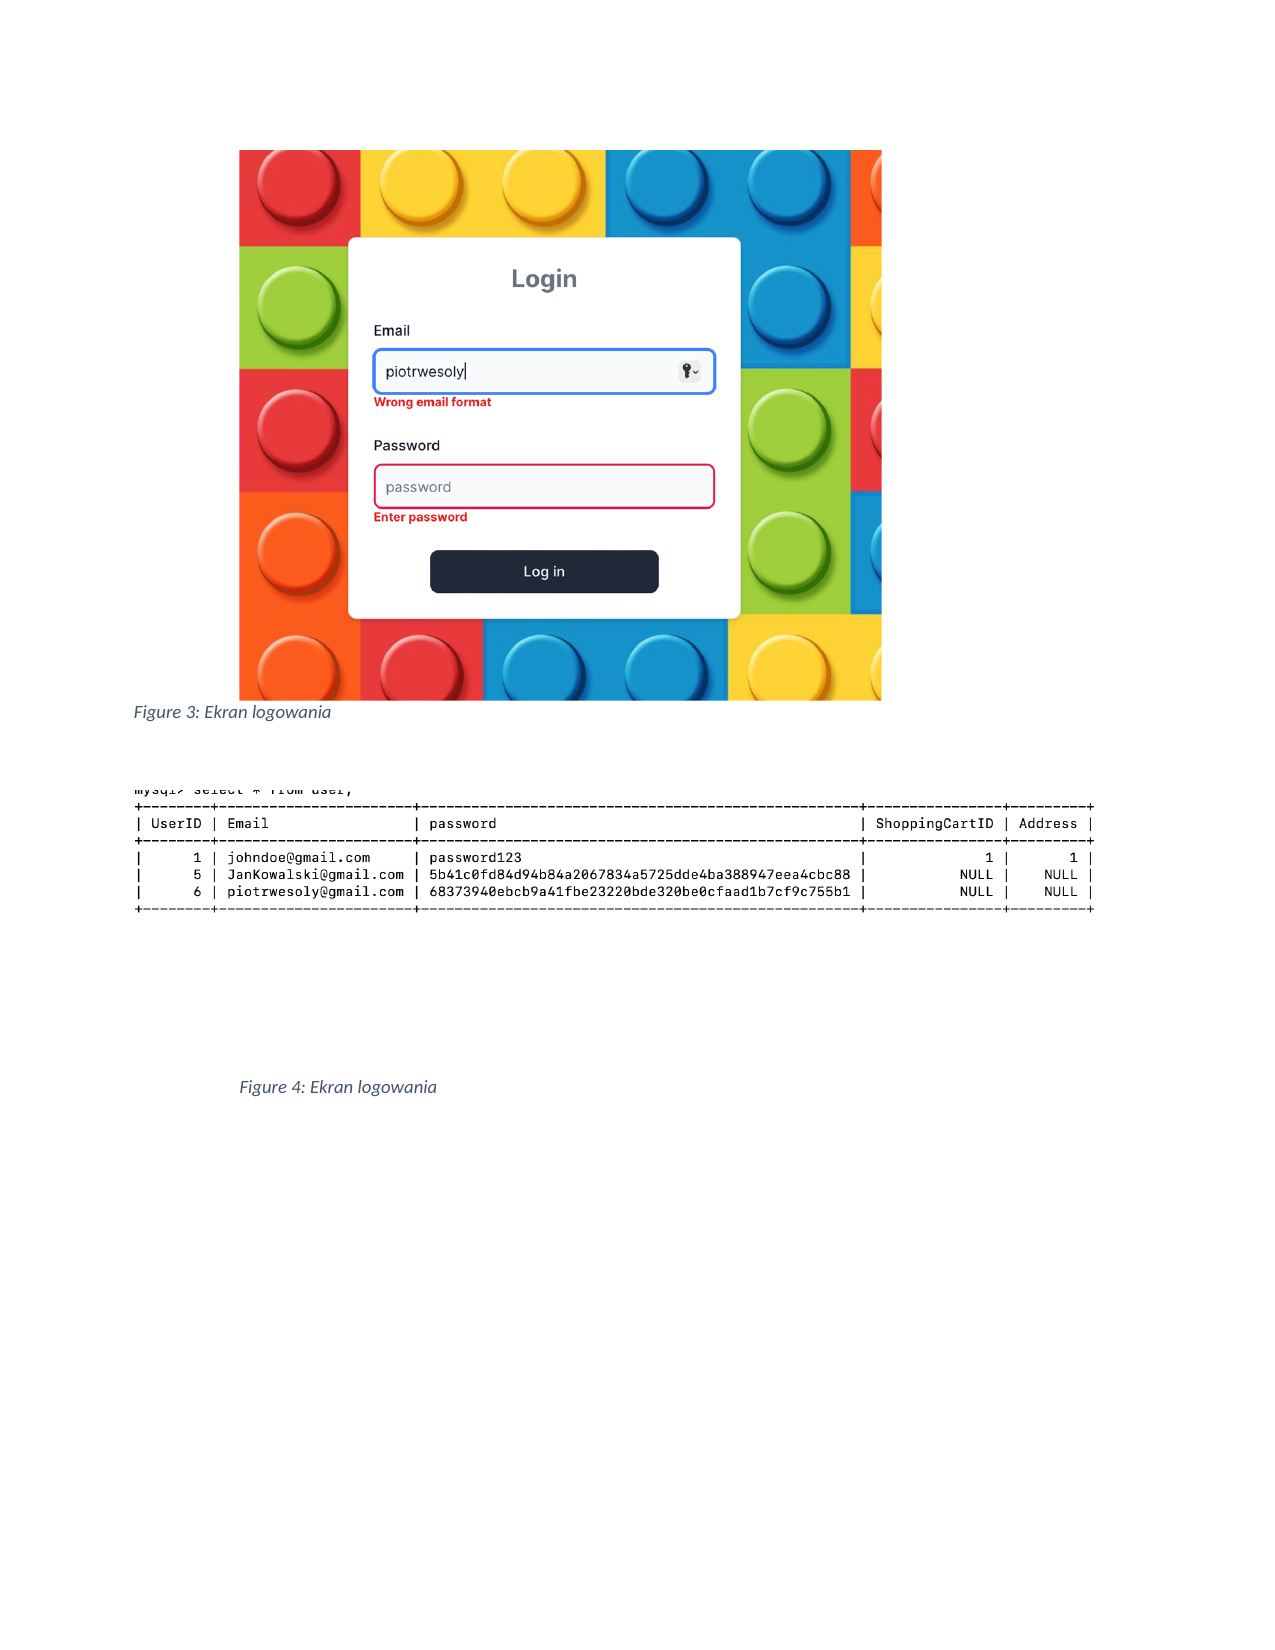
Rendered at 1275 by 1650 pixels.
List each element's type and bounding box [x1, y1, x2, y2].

picture [133, 790, 1109, 919]
picture [239, 150, 882, 700]
